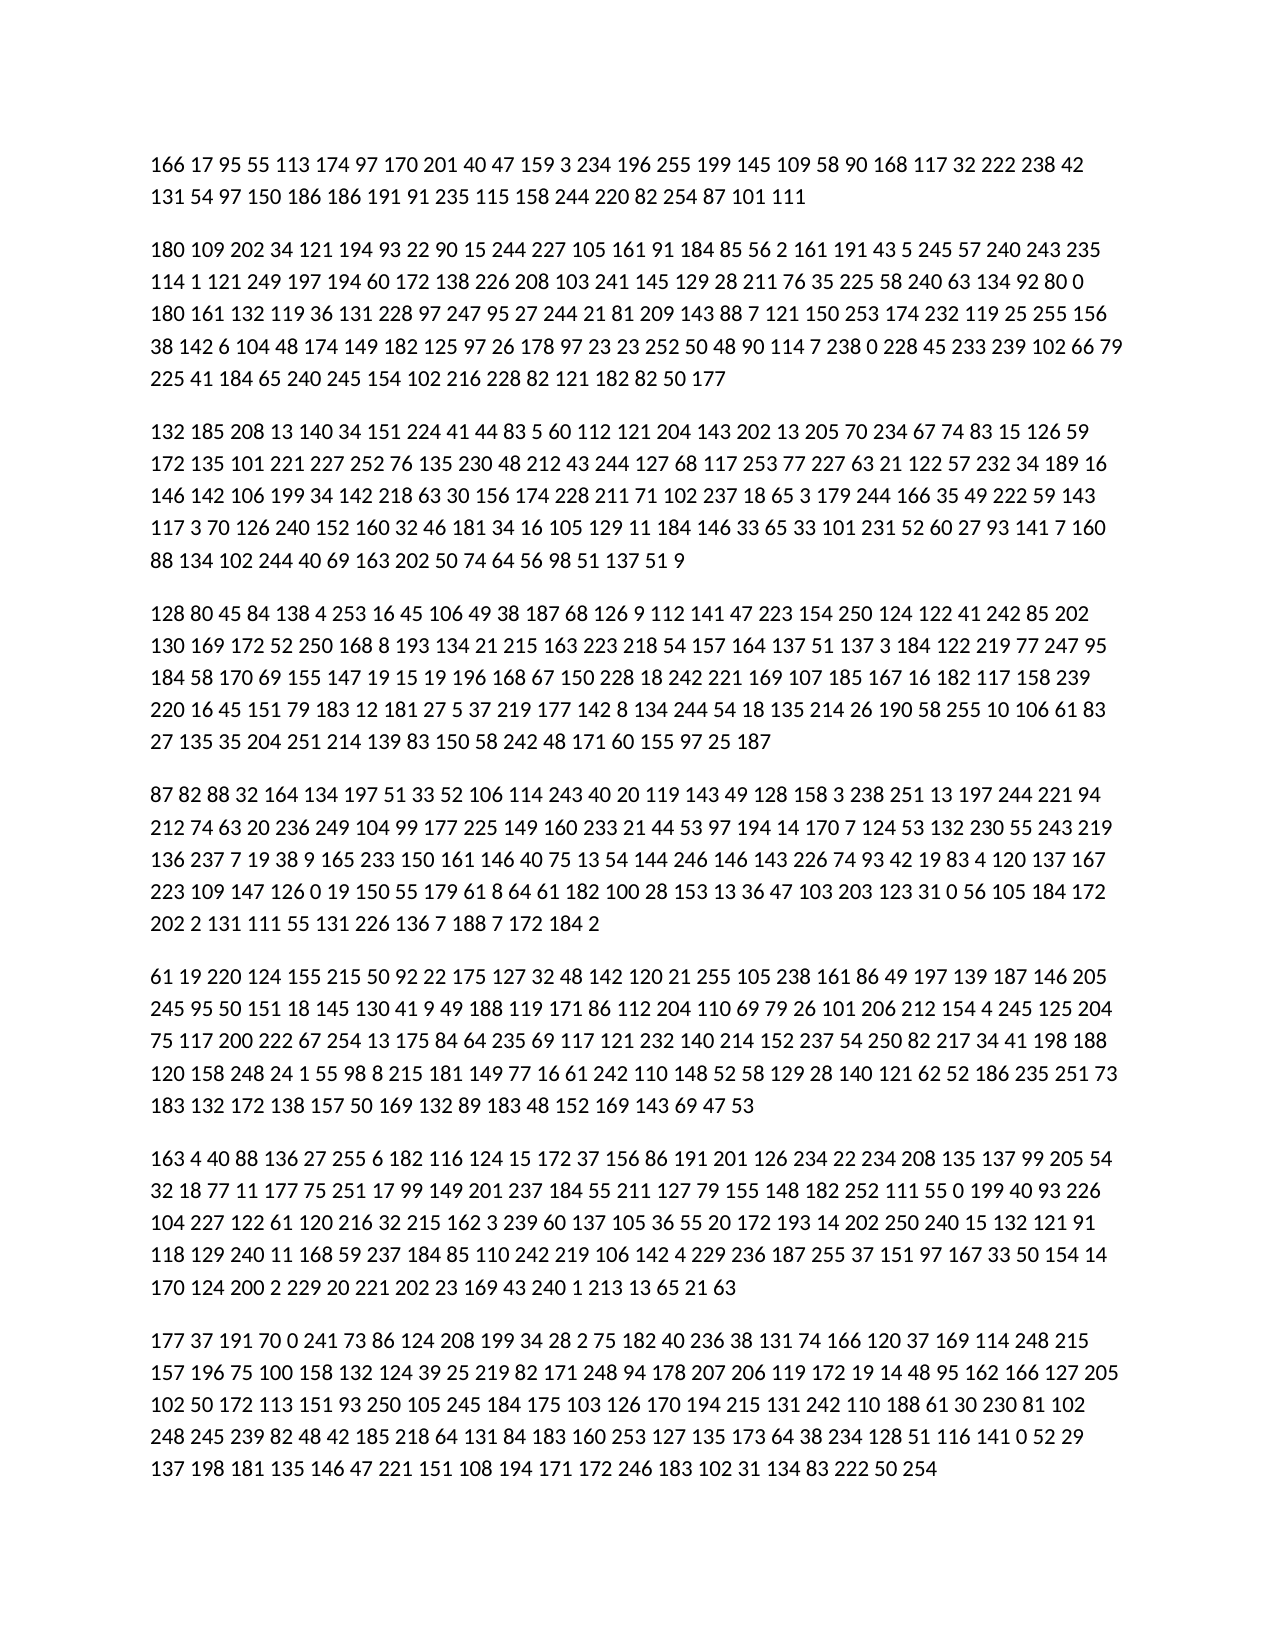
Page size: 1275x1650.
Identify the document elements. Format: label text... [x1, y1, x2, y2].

text 61 19 220 124 155 215 50 92 22 175 127 32 48 142 120 21 255 105 238 161 86 49 197 139 187 146 205 245 95 50 151 18 145 130 41 9 49 188 119 171 86 112 204 110 69 79 26 101 206 212 154 4 245 125 204 75 117 200 222 67 254 13 175 84 64 235 69 117 121 232 140 214 152 237 54 250 82 217 34 41 198 188 120 158 248 24 1 55 98 8 215 181 149 77 16 61 242 110 148 52 58 129 28 140 121 62 52 186 235 251 73 183 132 172 138 157 50 169 132 89 183 48 152 169 143 69 47 53 [150, 962, 1125, 1119]
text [150, 150, 1125, 210]
text 132 185 208 13 140 34 151 224 41 44 83 5 60 112 121 204 143 202 13 205 70 234 67 74 83 15 126 59 172 135 101 221 227 252 76 135 230 48 212 43 244 127 68 117 253 77 227 63 21 122 57 232 34 189 16 146 142 106 199 34 142 218 63 30 156 174 228 211 71 102 237 18 65 3 179 244 166 35 49 222 59 143 117 3 70 126 240 152 160 32 46 181 34 16 105 129 11 184 146 33 65 33 101 231 52 60 27 93 141 7 160 88 134 102 244 40 69 163 202 50 74 64 56 98 51 137 51 9 [150, 417, 1125, 574]
text 177 37 191 70 0 241 73 86 124 208 199 34 28 2 75 182 40 236 38 131 74 166 120 37 169 114 248 215 157 196 75 100 158 132 124 39 25 219 82 171 248 94 178 207 206 119 172 19 14 48 95 162 166 127 205 102 50 172 113 151 93 250 105 245 184 175 103 126 170 194 215 131 242 110 188 61 30 230 81 102 248 245 239 82 48 42 185 218 64 131 84 183 160 253 127 135 173 64 38 234 128 51 116 141 0 52 29 137 198 181 135 146 47 221 151 108 194 171 172 246 183 102 31 134 83 222 50 254 [150, 1326, 1125, 1483]
text 180 109 202 34 121 194 93 22 90 15 244 227 105 161 91 184 85 56 2 161 191 43 5 245 57 240 243 235 114 1 121 249 197 194 60 172 138 226 208 103 241 145 129 28 211 76 35 225 58 240 63 134 92 80 0 180 161 132 119 36 131 228 97 247 95 27 244 21 81 209 143 88 7 121 150 253 174 232 119 25 255 156 38 142 6 104 48 174 149 182 125 97 26 178 97 23 23 252 50 48 90 114 7 238 0 228 45 233 239 102 66 79 225 41 184 65 240 245 154 102 216 228 82 121 182 82 50 177 [150, 235, 1125, 392]
text 87 82 88 32 164 134 197 51 33 52 106 114 243 40 20 119 143 49 128 158 3 238 251 13 197 244 221 94 212 74 63 20 236 249 104 99 177 225 149 160 233 21 44 53 97 194 14 170 7 124 53 132 230 55 243 219 136 237 7 19 38 9 165 233 150 161 146 40 75 13 54 144 246 146 143 226 74 93 42 19 83 4 120 137 167 223 109 147 126 0 19 150 55 179 61 8 64 61 182 100 28 153 13 36 47 103 203 123 31 0 56 105 184 172 202 2 131 111 55 131 226 136 7 188 7 172 184 2 [150, 781, 1125, 937]
text 128 80 45 84 138 4 253 16 45 106 49 38 187 68 126 9 112 141 47 223 154 250 124 122 41 242 85 202 130 169 172 52 250 168 8 193 134 21 215 163 223 218 54 157 164 137 51 137 3 184 122 219 77 247 95 184 58 170 69 155 147 19 15 19 196 168 67 150 228 18 242 221 169 107 185 167 16 182 117 158 239 220 16 45 151 79 183 12 181 27 5 37 219 177 142 8 134 244 54 18 135 214 26 190 58 255 10 106 61 83 27 135 35 204 251 214 139 83 150 58 242 48 171 60 155 97 25 187 [150, 599, 1125, 756]
text 163 4 40 88 136 27 255 6 182 116 124 15 172 37 156 86 191 201 126 234 22 234 208 135 137 99 205 54 32 18 77 11 177 75 251 17 99 149 201 237 184 55 211 127 79 155 148 182 252 111 55 0 199 40 93 226 104 227 122 61 120 216 32 215 162 3 239 60 137 105 36 55 20 172 193 14 202 250 240 15 132 121 91 118 129 240 11 168 59 237 184 85 110 242 219 106 142 4 229 236 187 255 37 151 97 167 33 50 154 14 170 124 200 2 229 20 221 202 23 169 43 240 1 213 13 65 21 63 [150, 1144, 1125, 1301]
